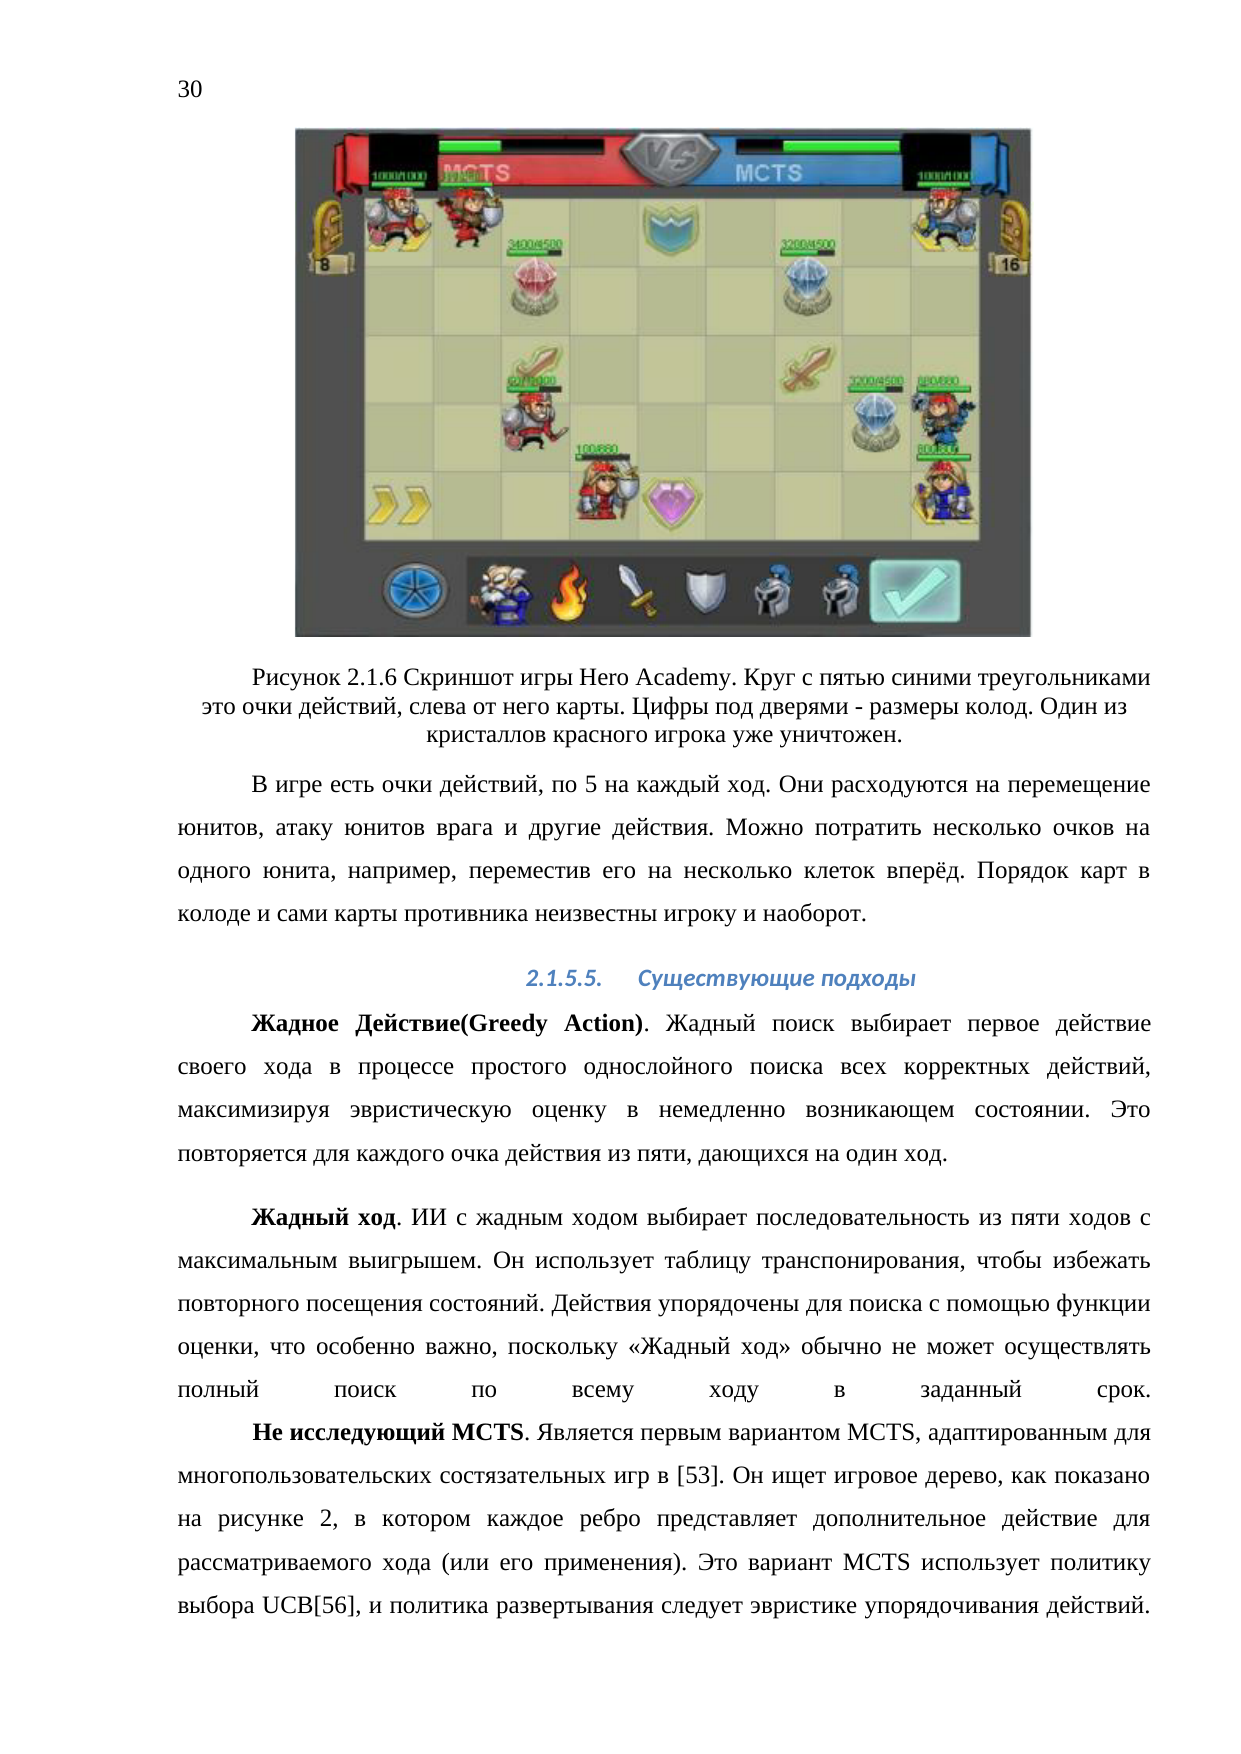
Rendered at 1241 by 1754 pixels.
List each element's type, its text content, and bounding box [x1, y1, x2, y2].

subtitle Существующие подходы [290, 962, 1152, 993]
text Рисунок 2.1.6 Скриншот игры Hero Academy. Круг с пятью синими треугольниками это очки действий, слева от него карты. Цифры под дверями - размеры колод. Один из кристаллов красного игрока уже уничтожен. [177, 662, 1152, 748]
picture [294, 127, 1034, 637]
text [177, 1202, 1152, 1618]
text Жадное Действие(Greedy Action). Жадный поиск выбирает первое действие своего хода в процессе простого однослойного поиска всех корректных действий, максимизируя эвристическую оценку в немедленно возникающем состоянии. Это повторяется для каждого очка действия из пяти, дающихся на один ход. [177, 1008, 1152, 1166]
text В игре есть очки действий, по 5 на каждый ход. Они расходуются на перемещение юнитов, атаку юнитов врага и другие действия. Можно потратить несколько очков на одного юнита, например, переместив его на несколько клеток вперёд. Порядок карт в колоде и сами карты противника неизвестны игроку и наоборот. [177, 769, 1152, 927]
